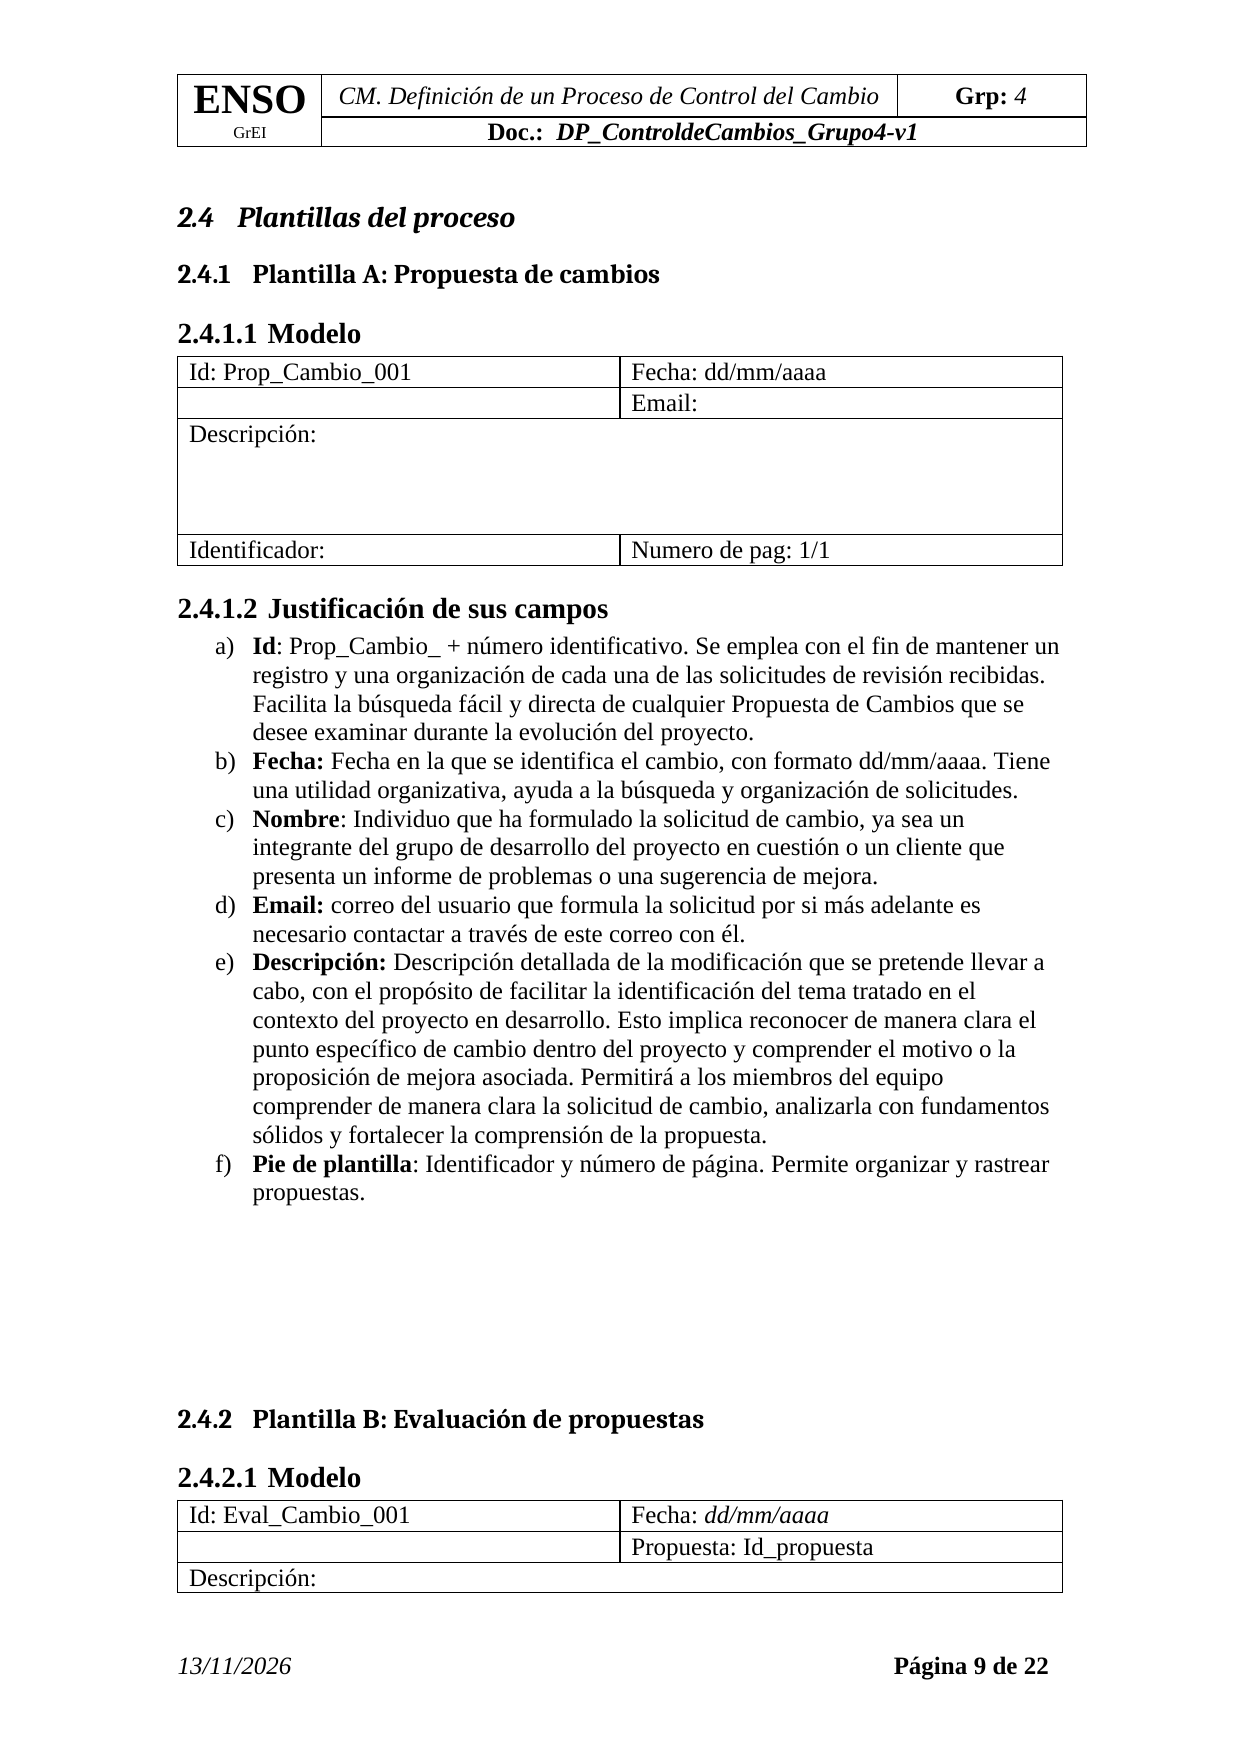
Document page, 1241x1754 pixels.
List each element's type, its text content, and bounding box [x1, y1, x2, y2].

subtitle Modelo [177, 316, 1063, 349]
table_header Fecha: dd/mm/aaaa [621, 357, 1062, 387]
list Descripción: Descripción detallada de la modificación que se pretende llevar a cabo, con el propósito de facilitar la identificación del tema tratado en el contexto del proyecto en desarrollo. Esto implica reconocer de manera clara el punto específico de cambio dentro del proyecto y comprender el motivo o la proposición de mejora asociada. Permitirá a los miembros del equipo comprender de manera clara la solicitud de cambio, analizarla con fundamentos sólidos y fortalecer la comprensión de la propuesta. [215, 947, 1063, 1149]
table_cell Email: [621, 388, 1062, 418]
subtitle Modelo [177, 1460, 1063, 1493]
list Pie de plantilla: Identificador y número de página. Permite organizar y rastrear propuestas. [215, 1149, 1063, 1206]
table_cell Descripción: [178, 1563, 1062, 1592]
table_cell Numero de pag: 1/1 [621, 535, 1062, 565]
table_header Fecha: dd/mm/aaaa [621, 1501, 1062, 1531]
table_cell [178, 1532, 619, 1562]
list Nombre: Individuo que ha formulado la solicitud de cambio, ya sea un integrante del grupo de desarrollo del proyecto en cuestión o un cliente que presenta un informe de problemas o una sugerencia de mejora. [215, 804, 1063, 890]
table_cell Identificador: [178, 535, 619, 565]
table_cell Propuesta: Id_propuesta [621, 1532, 1062, 1562]
subtitle Plantilla A: Propuesta de cambios [177, 259, 1063, 291]
list Id: Prop_Cambio_ + número identificativo. Se emplea con el fin de mantener un registro y una organización de cada una de las solicitudes de revisión recibidas. Facilita la búsqueda fácil y directa de cualquier Propuesta de Cambios que se desee examinar durante la evolución del proyecto. [215, 631, 1063, 746]
table_header Id: Prop_Cambio_001 [178, 357, 619, 387]
subtitle Plantillas del proceso [177, 201, 1063, 234]
table_header Id: Eval_Cambio_001 [178, 1501, 619, 1531]
table_cell Descripción: [178, 419, 1062, 534]
subtitle Justificación de sus campos [177, 591, 1063, 625]
list Fecha: Fecha en la que se identifica el cambio, con formato dd/mm/aaaa. Tiene una utilidad organizativa, ayuda a la búsqueda y organización de solicitudes. [215, 746, 1063, 804]
subtitle Plantilla B: Evaluación de propuestas [177, 1404, 1063, 1435]
list Email: correo del usuario que formula la solicitud por si más adelante es necesario contactar a través de este correo con él. [215, 890, 1063, 947]
table_cell [178, 388, 619, 418]
